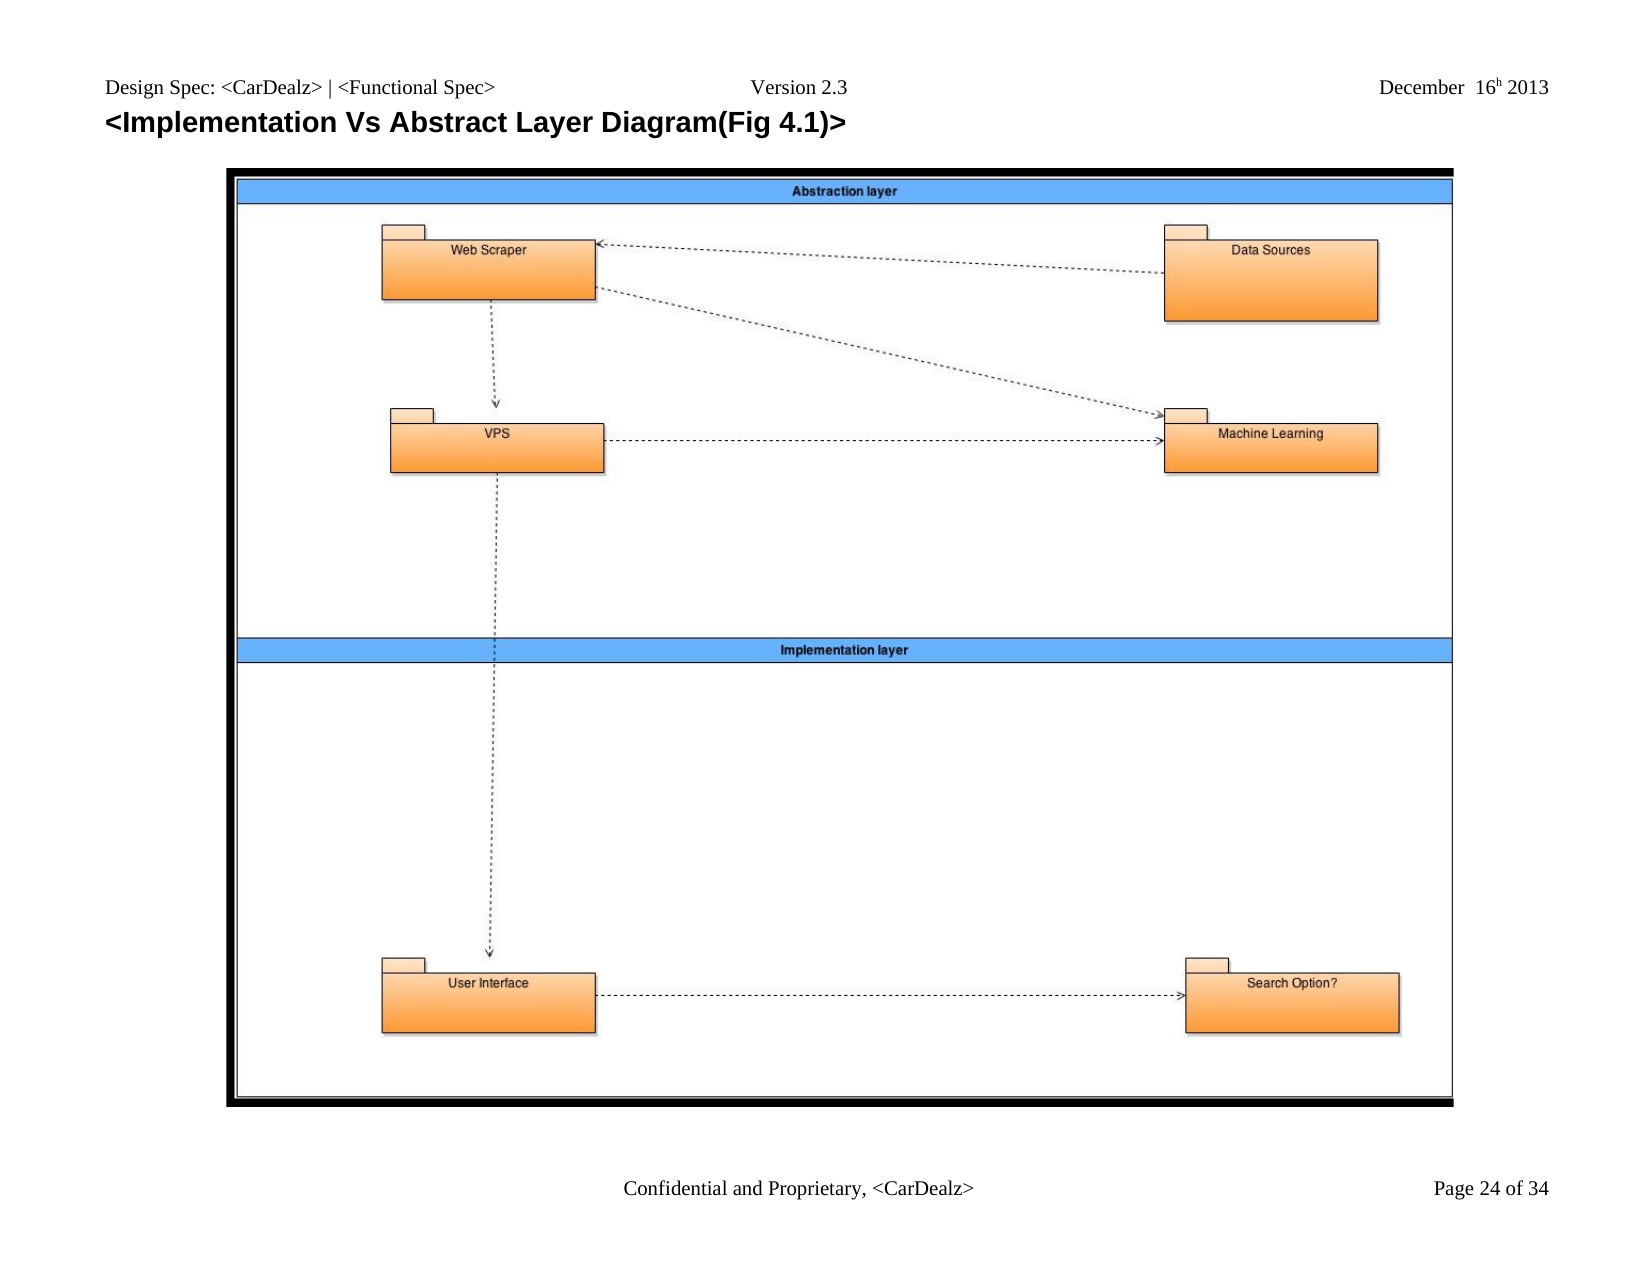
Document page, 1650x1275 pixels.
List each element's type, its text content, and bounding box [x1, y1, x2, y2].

picture [226, 168, 1454, 1107]
subtitle <Implementation Vs Abstract Layer Diagram(Fig 4.1)> [105, 105, 1575, 138]
